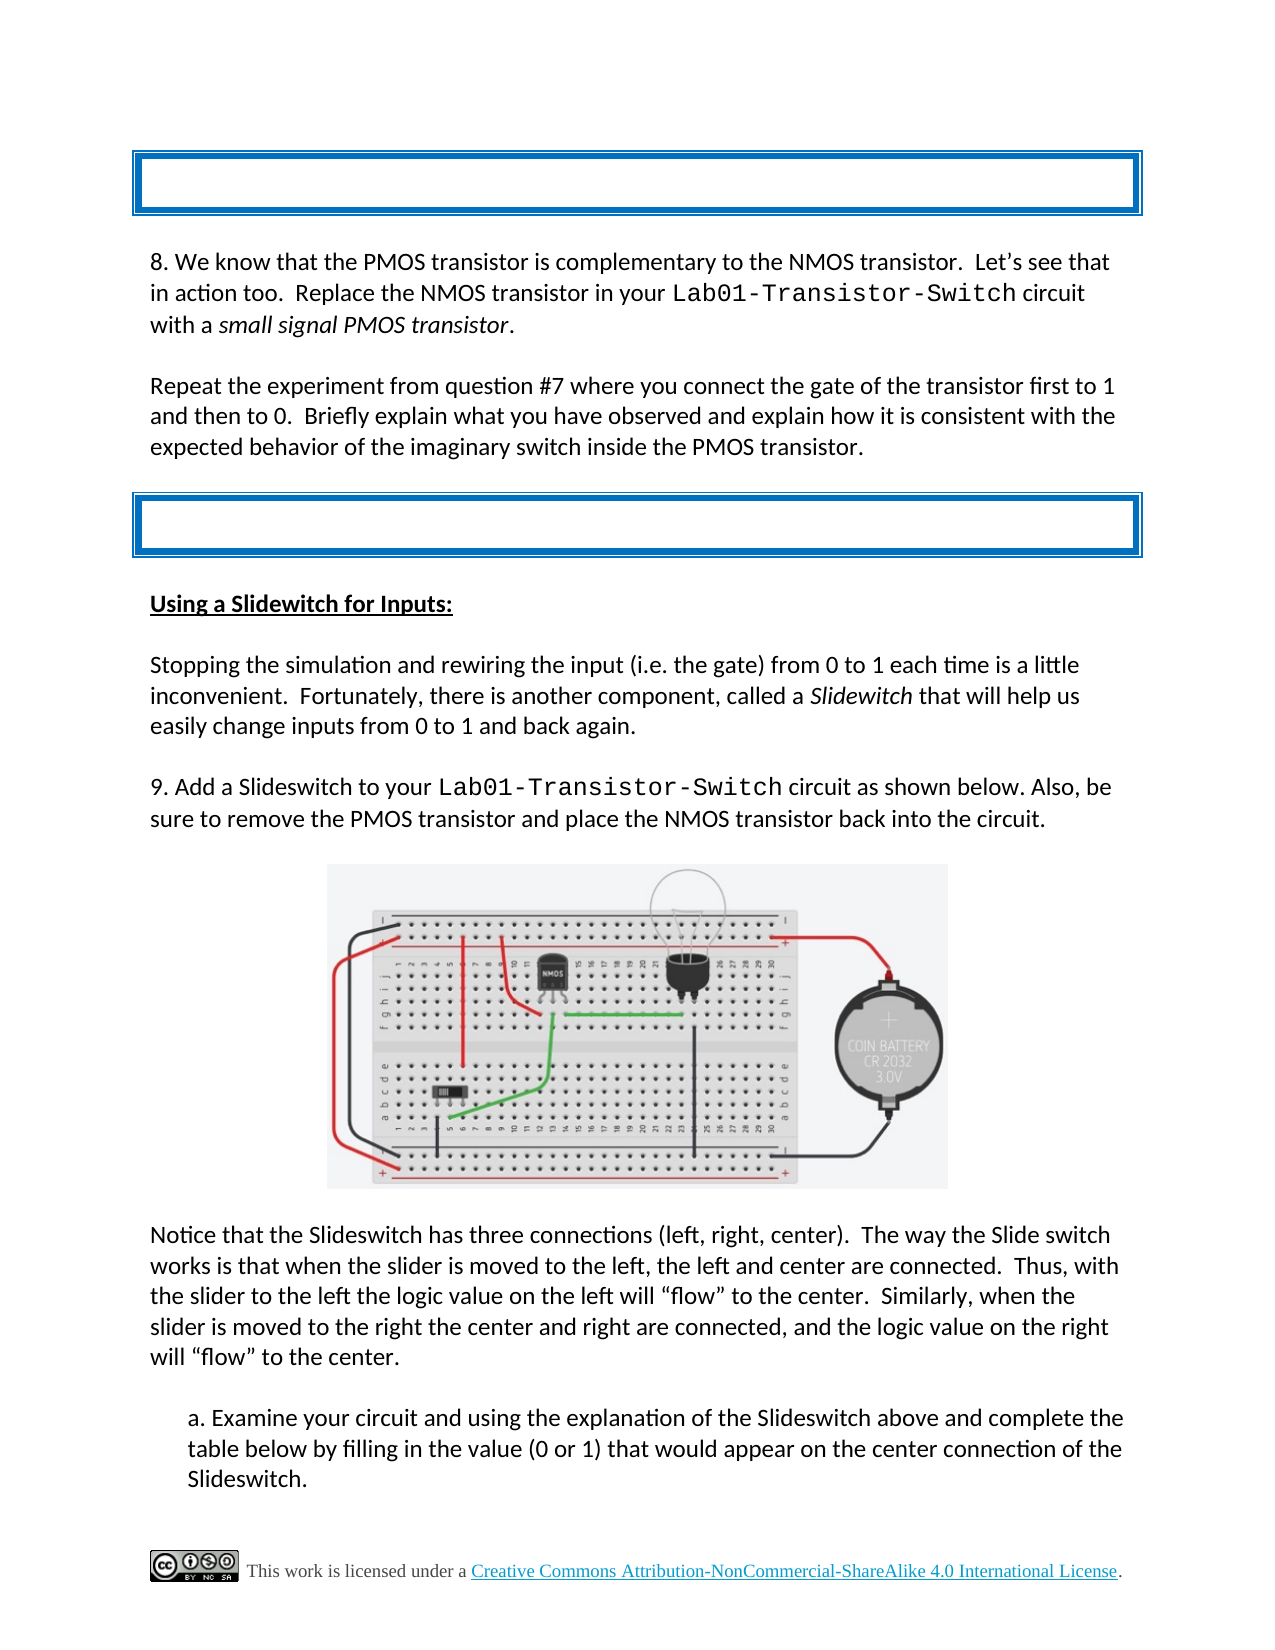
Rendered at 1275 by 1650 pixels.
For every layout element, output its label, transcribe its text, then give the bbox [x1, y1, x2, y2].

picture [327, 864, 948, 1189]
picture [987, 1568, 993, 1577]
picture [641, 1566, 646, 1575]
picture [575, 1568, 581, 1577]
picture [869, 1568, 875, 1577]
picture [599, 1568, 605, 1577]
picture [764, 1568, 770, 1577]
text 9. Add a Slideswitch to your Lab01-Transistor-Switch circuit as shown below. Also, be sure to remove the PMOS transistor and place the NMOS transistor back into the circuit. [150, 771, 1125, 834]
picture [886, 1567, 892, 1575]
text Notice that the Slideswitch has three connections (left, right, center). The way the Slide switch works is that when the slider is moved to the left, the left and center are connected. Thus, with the slider to the left the logic value on the left will “flow” to the center. Similarly, when the slider is moved to the right the center and right are connected, and the logic value on the right will “flow” to the center. [150, 1219, 1125, 1372]
text Repeat the experiment from question #7 where you connect the gate of the transistor first to 1 and then to 0. Briefly explain what you have observed and explain how it is consistent with the expected behavior of the imaginary switch inside the PMOS transistor. [150, 370, 1125, 461]
text a. Examine your circuit and using the explanation of the Slideswitch above and complete the table below by filling in the value (0 or 1) that would appear on the center connection of the Slideswitch. [187, 1402, 1125, 1494]
picture [483, 1568, 489, 1577]
text Using a Slidewitch for Inputs: [150, 588, 1125, 619]
picture [150, 1550, 239, 1582]
picture [1060, 1565, 1064, 1575]
text 8. We know that the PMOS transistor is complementary to the NMOS transistor. Let’s see that in action too. Replace the NMOS transistor in your Lab01-Transistor-Switch circuit with a small signal PMOS transistor. [150, 246, 1125, 339]
text Stopping the simulation and rewiring the input (i.e. the gate) from 0 to 1 each time is a little inconvenient. Fortunately, there is another component, called a Slidewitch that will help us easily change inputs from 0 to 1 and back again. [150, 649, 1125, 741]
picture [623, 1567, 629, 1575]
